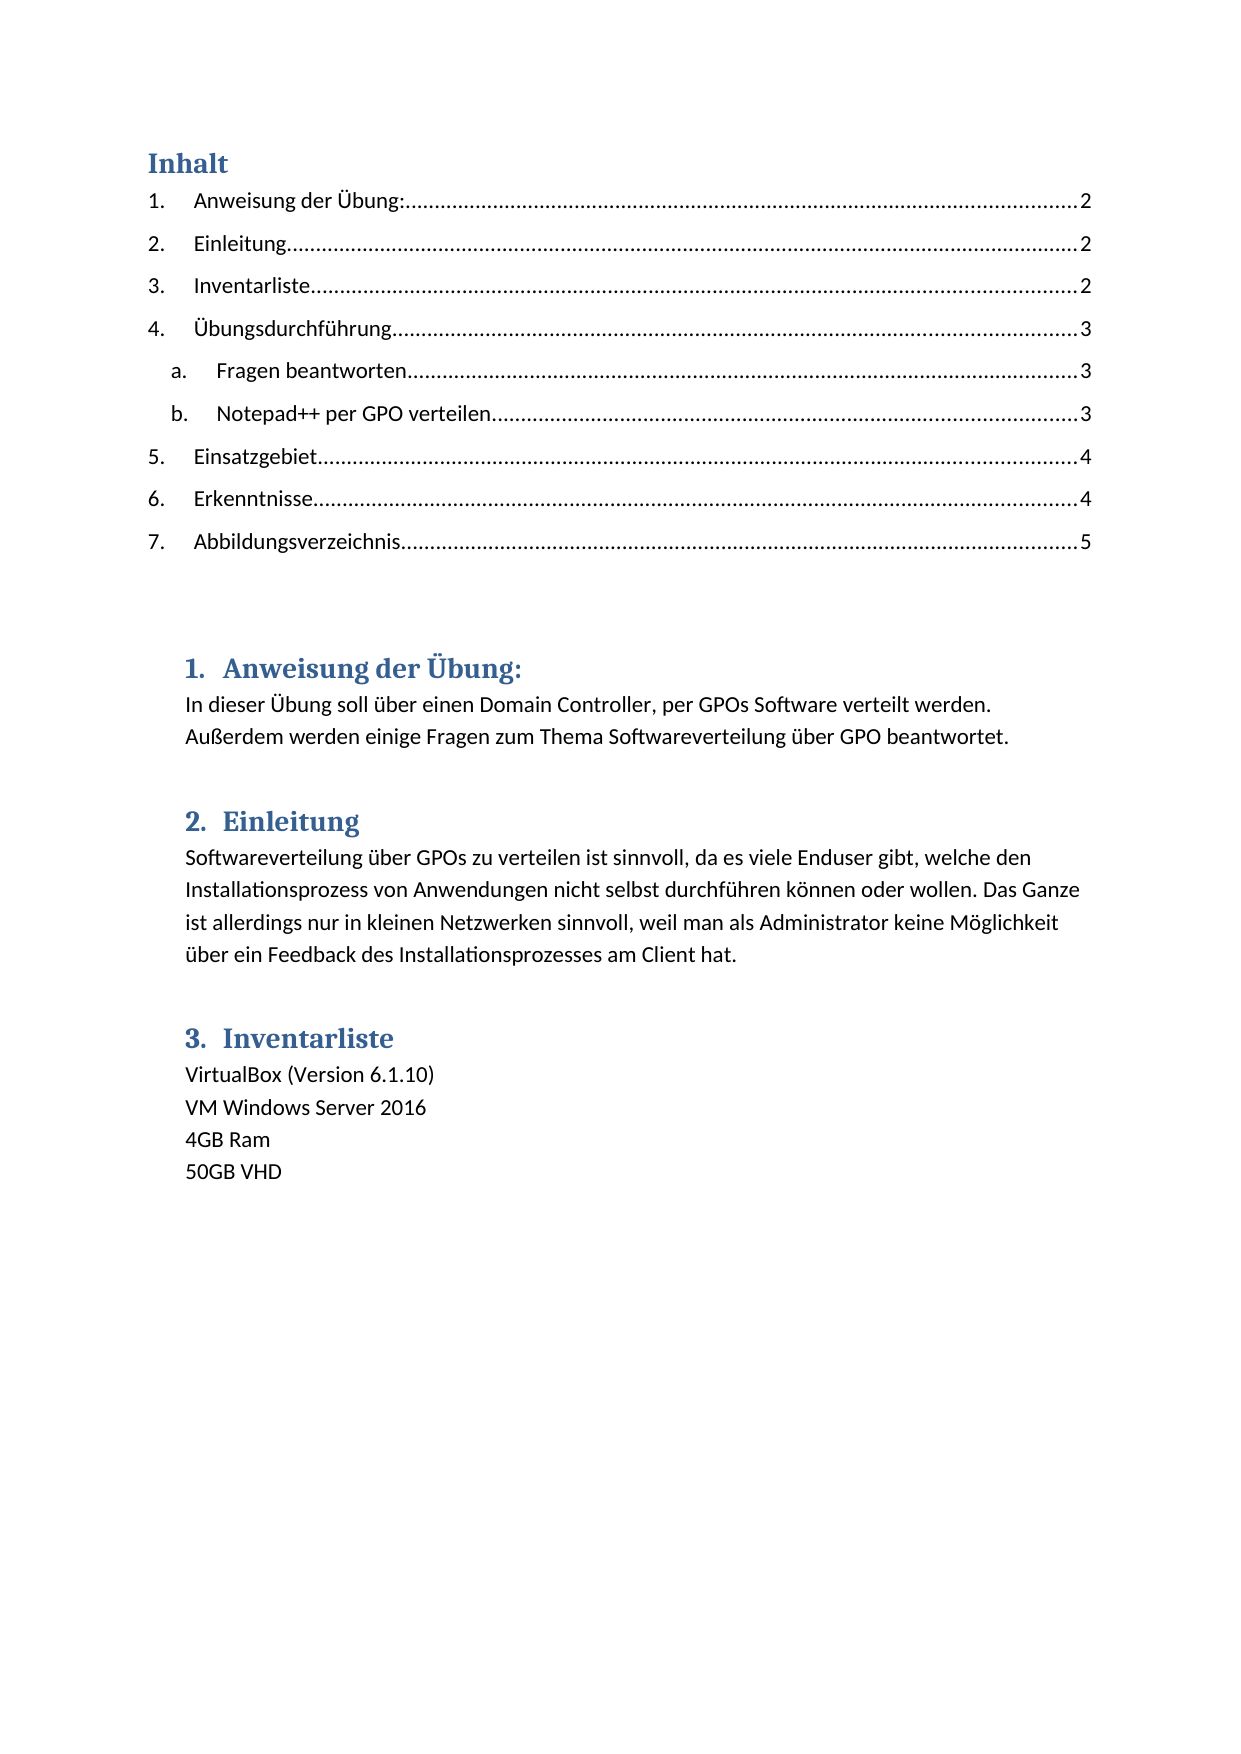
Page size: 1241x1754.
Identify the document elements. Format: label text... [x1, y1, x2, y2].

text Softwareverteilung über GPOs zu verteilen ist sinnvoll, da es viele Enduser gibt, welche den Installationsprozess von Anwendungen nicht selbst durchführen können oder wollen. Das Ganze ist allerdings nur in kleinen Netzwerken sinnvoll, weil man als Administrator keine Möglichkeit über ein Feedback des Installationsprozesses am Client hat. [185, 843, 1093, 968]
text In dieser Übung soll über einen Domain Controller, per GPOs Software verteilt werden. Außerdem werden einige Fragen zum Thema Softwareverteilung über GPO beantwortet. [185, 690, 1093, 751]
subtitle Einleitung [185, 805, 1093, 838]
text VirtualBox (Version 6.1.10) VM Windows Server 2016 4GB Ram 50GB VHD [185, 1061, 1093, 1185]
subtitle Anweisung der Übung: [185, 652, 1093, 685]
subtitle Inventarliste [185, 1022, 1093, 1056]
